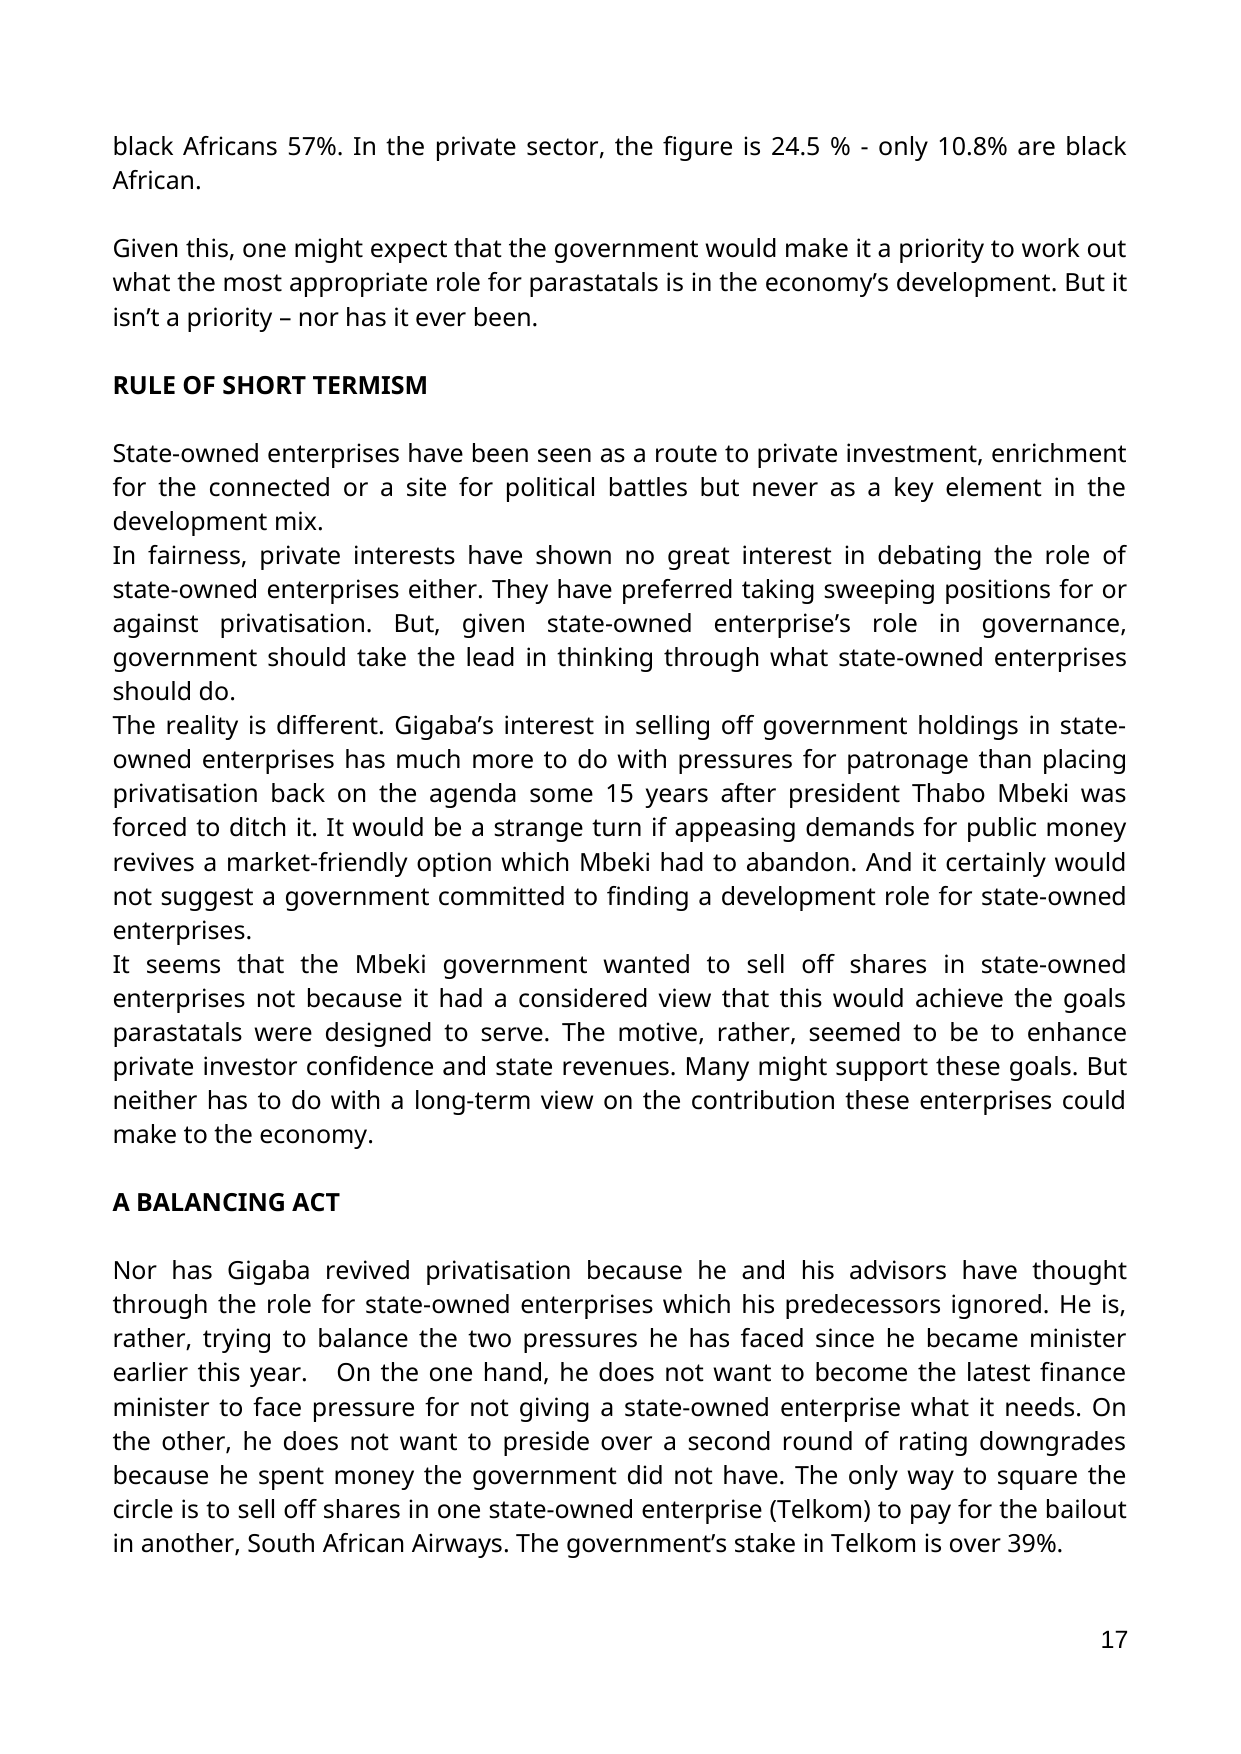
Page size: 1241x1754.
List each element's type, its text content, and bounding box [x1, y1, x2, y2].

text State-owned enterprises have been seen as a route to private investment, enrichment for the connected or a site for political battles but never as a key element in the development mix. [112, 435, 1128, 538]
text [112, 129, 1128, 197]
text It seems that the Mbeki government wanted to sell off shares in state-owned enterprises not because it had a considered view that this would achieve the goals parastatals were designed to serve. The motive, rather, seemed to be to enhance private investor confidence and state revenues. Many might support these goals. But neither has to do with a long-term view on the contribution these enterprises could make to the economy. [112, 946, 1128, 1151]
text Nor has Gigaba revived privatisation because he and his advisors have thought through the role for state-owned enterprises which his predecessors ignored. He is, rather, trying to balance the two pressures he has faced since he became minister earlier this year. On the one hand, he does not want to become the latest finance minister to face pressure for not giving a state-owned enterprise what it needs. On the other, he does not want to preside over a second round of rating downgrades because he spent money the government did not have. The only way to square the circle is to sell off shares in one state-owned enterprise (Telkom) to pay for the bailout in another, South African Airways. The government’s stake in Telkom is over 39%. [112, 1253, 1128, 1559]
text In fairness, private interests have shown no great interest in debating the role of state-owned enterprises either. They have preferred taking sweeping positions for or against privatisation. But, given state-owned enterprise’s role in governance, government should take the lead in thinking through what state-owned enterprises should do. [112, 538, 1128, 708]
text A BALANCING ACT [112, 1185, 1128, 1219]
text Given this, one might expect that the government would make it a priority to work out what the most appropriate role for parastatals is in the economy’s development. But it isn’t a priority – nor has it ever been. [112, 231, 1128, 333]
text RULE OF SHORT TERMISM [112, 367, 1128, 401]
text The reality is different. Gigaba’s interest in selling off government holdings in state-owned enterprises has much more to do with pressures for patronage than placing privatisation back on the agenda some 15 years after president Thabo Mbeki was forced to ditch it. It would be a strange turn if appeasing demands for public money revives a market-friendly option which Mbeki had to abandon. And it certainly would not suggest a government committed to finding a development role for state-owned enterprises. [112, 708, 1128, 946]
